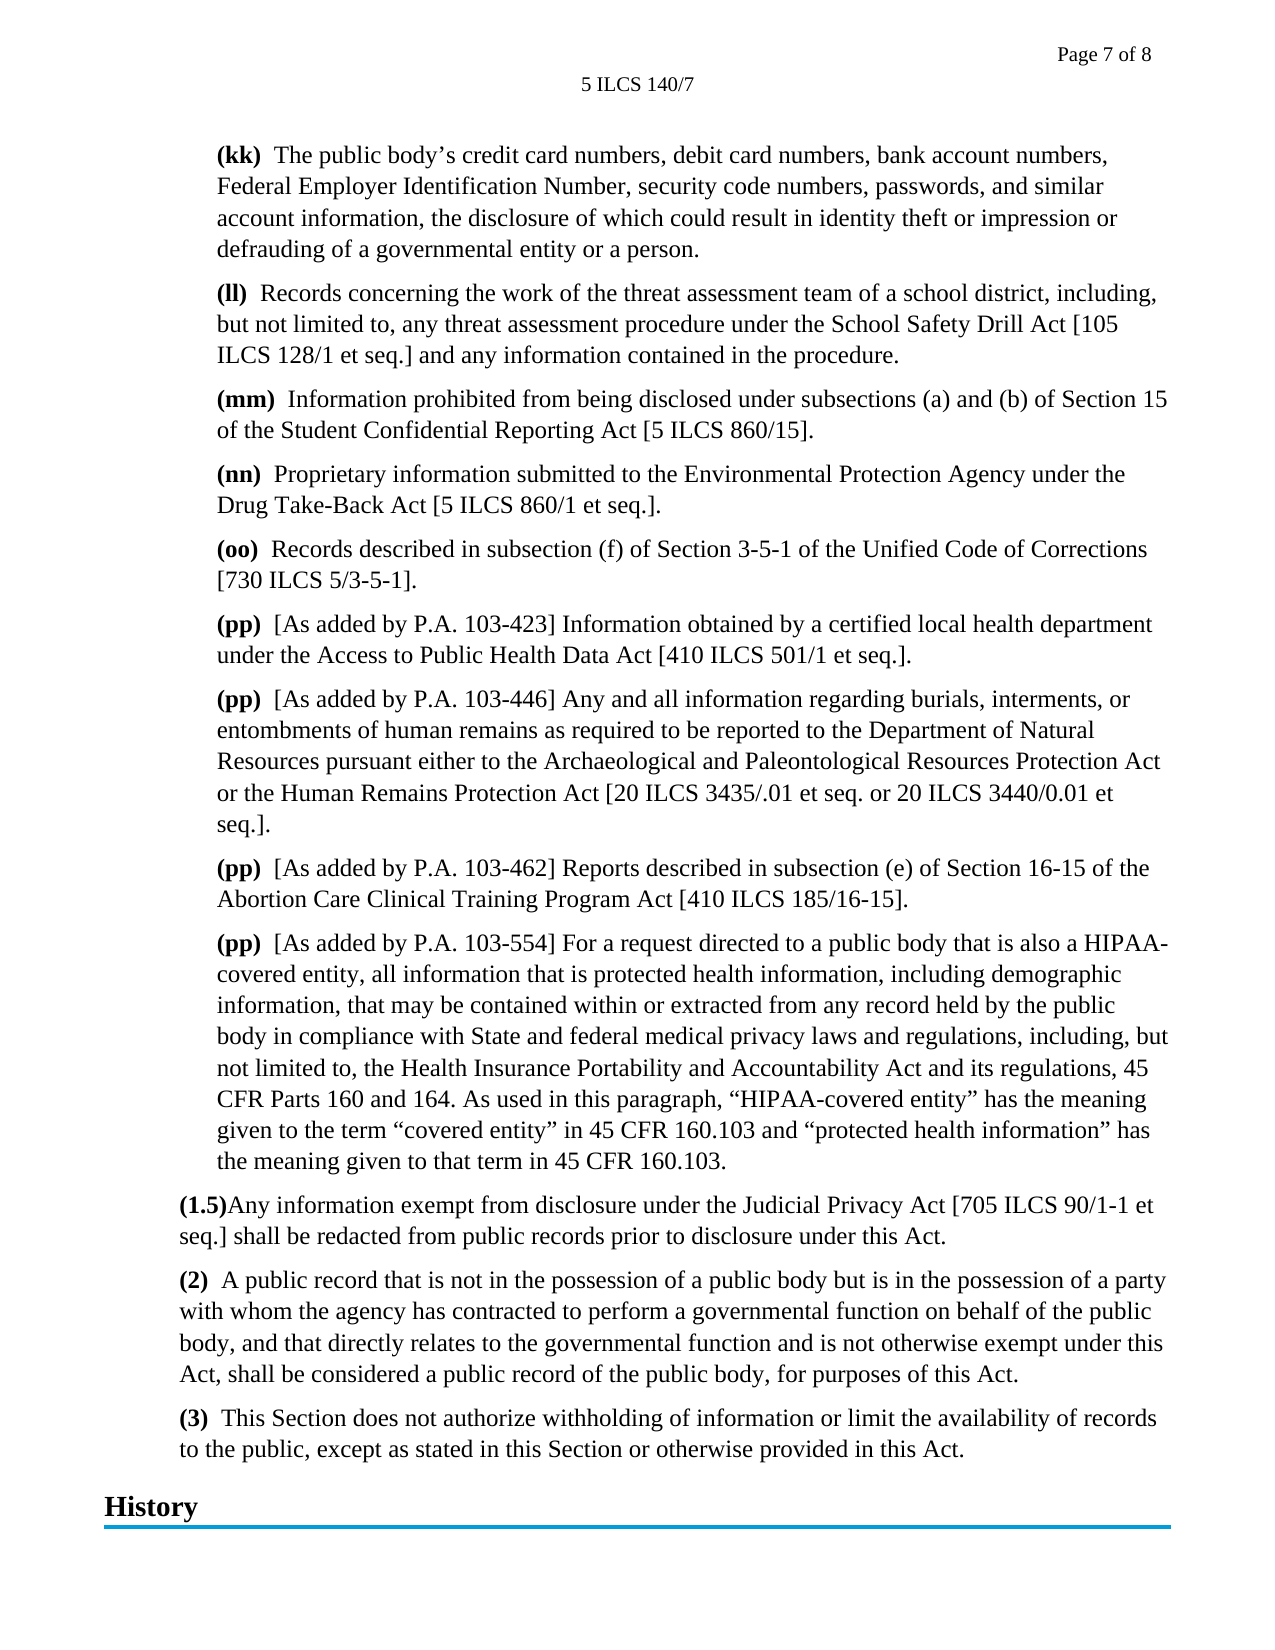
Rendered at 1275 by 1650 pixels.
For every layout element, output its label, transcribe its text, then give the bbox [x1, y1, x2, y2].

text (pp) [As added by P.A. 103-423] Information obtained by a certified local health department under the Access to Public Health Data Act [410 ILCS 501/1 et seq.]. [217, 606, 1171, 669]
text (mm) Information prohibited from being disclosed under subsections (a) and (b) of Section 15 of the Student Confidential Reporting Act [5 ILCS 860/15]. [217, 381, 1171, 444]
text (oo) Records described in subsection (f) of Section 3-5-1 of the Unified Code of Corrections [730 ILCS 5/3-5-1]. [217, 531, 1171, 594]
text (nn) Proprietary information submitted to the Environmental Protection Agency under the Drug Take-Back Act [5 ILCS 860/1 et seq.]. [217, 456, 1171, 519]
text (3) This Section does not authorize withholding of information or limit the availability of records to the public, except as stated in this Section or otherwise provided in this Act. [179, 1400, 1171, 1463]
text (pp) [As added by P.A. 103-462] Reports described in subsection (e) of Section 16-15 of the Abortion Care Clinical Training Program Act [410 ILCS 185/16-15]. [217, 850, 1171, 913]
text (kk) The public body’s credit card numbers, debit card numbers, bank account numbers, Federal Employer Identification Number, security code numbers, passwords, and similar account information, the disclosure of which could result in identity theft or impression or defrauding of a governmental entity or a person. [217, 138, 1171, 263]
text (pp) [As added by P.A. 103-554] For a request directed to a public body that is also a HIPAA-covered entity, all information that is protected health information, including demographic information, that may be contained within or extracted from any record held by the public body in compliance with State and federal medical privacy laws and regulations, including, but not limited to, the Health Insurance Portability and Accountability Act and its regulations, 45 CFR Parts 160 and 164. As used in this paragraph, “HIPAA-covered entity” has the meaning given to the term “covered entity” in 45 CFR 160.103 and “protected health information” has the meaning given to that term in 45 CFR 160.103. [217, 925, 1171, 1175]
text (1.5)Any information exempt from disclosure under the Judicial Privacy Act [705 ILCS 90/1-1 et seq.] shall be redacted from public records prior to disclosure under this Act. [179, 1188, 1171, 1250]
text (2) A public record that is not in the possession of a public body but is in the possession of a party with whom the agency has contracted to perform a governmental function on behalf of the public body, and that directly relates to the governmental function and is not otherwise exempt under this Act, shall be considered a public record of the public body, for purposes of this Act. [179, 1263, 1171, 1388]
text (ll) Records concerning the work of the threat assessment team of a school district, including, but not limited to, any threat assessment procedure under the School Safety Drill Act [105 ILCS 128/1 et seq.] and any information contained in the procedure. [217, 275, 1171, 369]
text (pp) [As added by P.A. 103-446] Any and all information regarding burials, interments, or entombments of human remains as required to be reported to the Department of Natural Resources pursuant either to the Archaeological and Paleontological Resources Protection Act or the Human Remains Protection Act [20 ILCS 3435/.01 et seq. or 20 ILCS 3440/0.01 et seq.]. [217, 681, 1171, 838]
text History [104, 1488, 1171, 1523]
